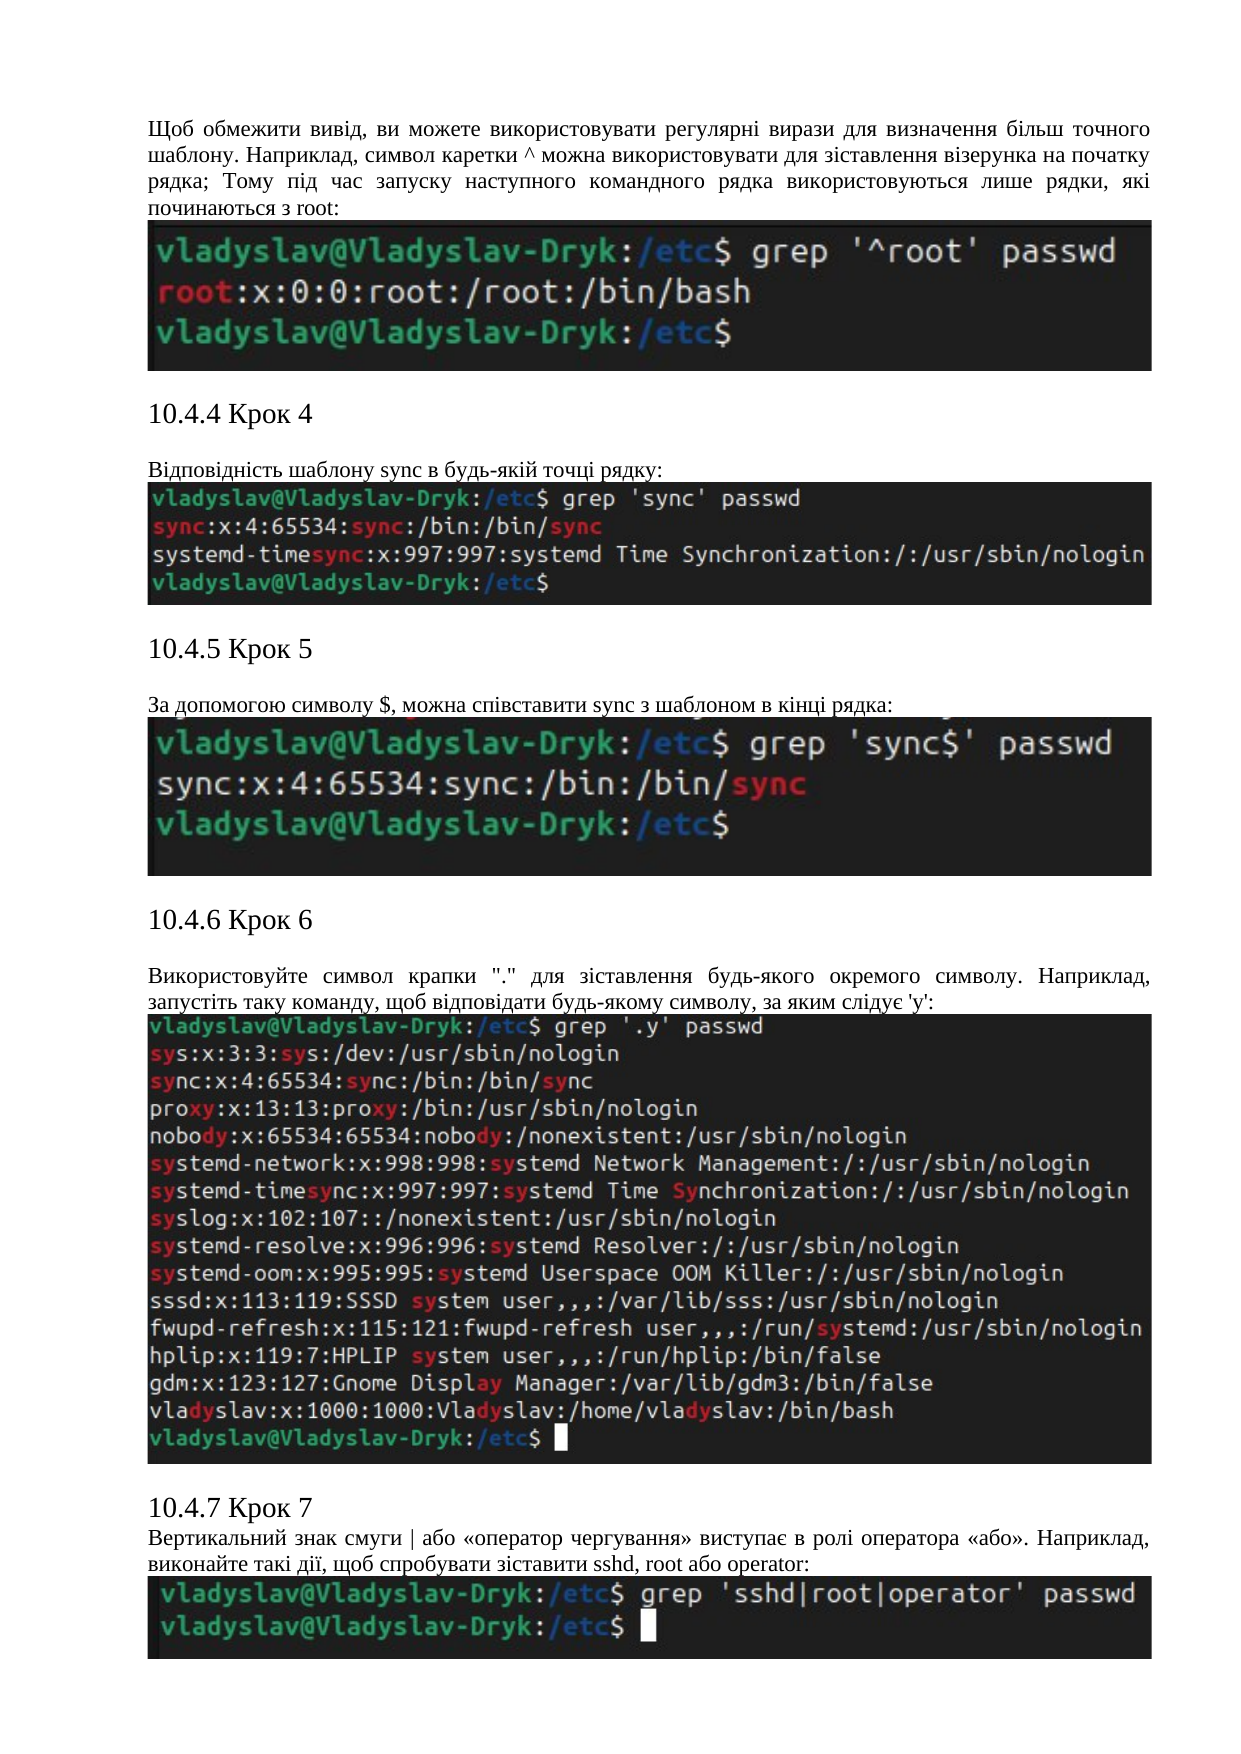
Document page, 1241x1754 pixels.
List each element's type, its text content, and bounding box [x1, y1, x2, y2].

text 10.4.7 Крок 7 [148, 1490, 1152, 1524]
text Використовуйте символ крапки "." для зіставлення будь-якого окремого символу. Наприклад, запустіть таку команду, щоб відповідати будь-якому символу, за яким слідує 'y': [148, 962, 1152, 1014]
text Щоб обмежити вивід, ви можете використовувати регулярні вирази для визначення більш точного шаблону. Наприклад, символ каретки ^ можна використовувати для зіставлення візерунка на початку рядка; Тому під час запуску наступного командного рядка використовуються лише рядки, які починаються з root: [148, 115, 1152, 220]
text Відповідність шаблону sync в будь-якій точці рядку: [148, 456, 1152, 482]
text 10.4.6 Крок 6 [148, 902, 1152, 936]
picture [147, 717, 1152, 876]
picture [147, 482, 1152, 605]
text Вертикальний знак смуги | або «оператор чергування» виступає в ролі оператора «або». Наприклад, виконайте такі дії, щоб спробувати зіставити sshd, root або operator: [148, 1524, 1152, 1576]
picture [147, 1576, 1152, 1659]
picture [147, 220, 1152, 371]
text За допомогою символу $, можна співставити sync з шаблоном в кінці рядка: [148, 691, 1152, 717]
picture [147, 1014, 1152, 1464]
text 10.4.5 Крок 5 [148, 631, 1152, 664]
text 10.4.4 Крок 4 [148, 396, 1152, 430]
